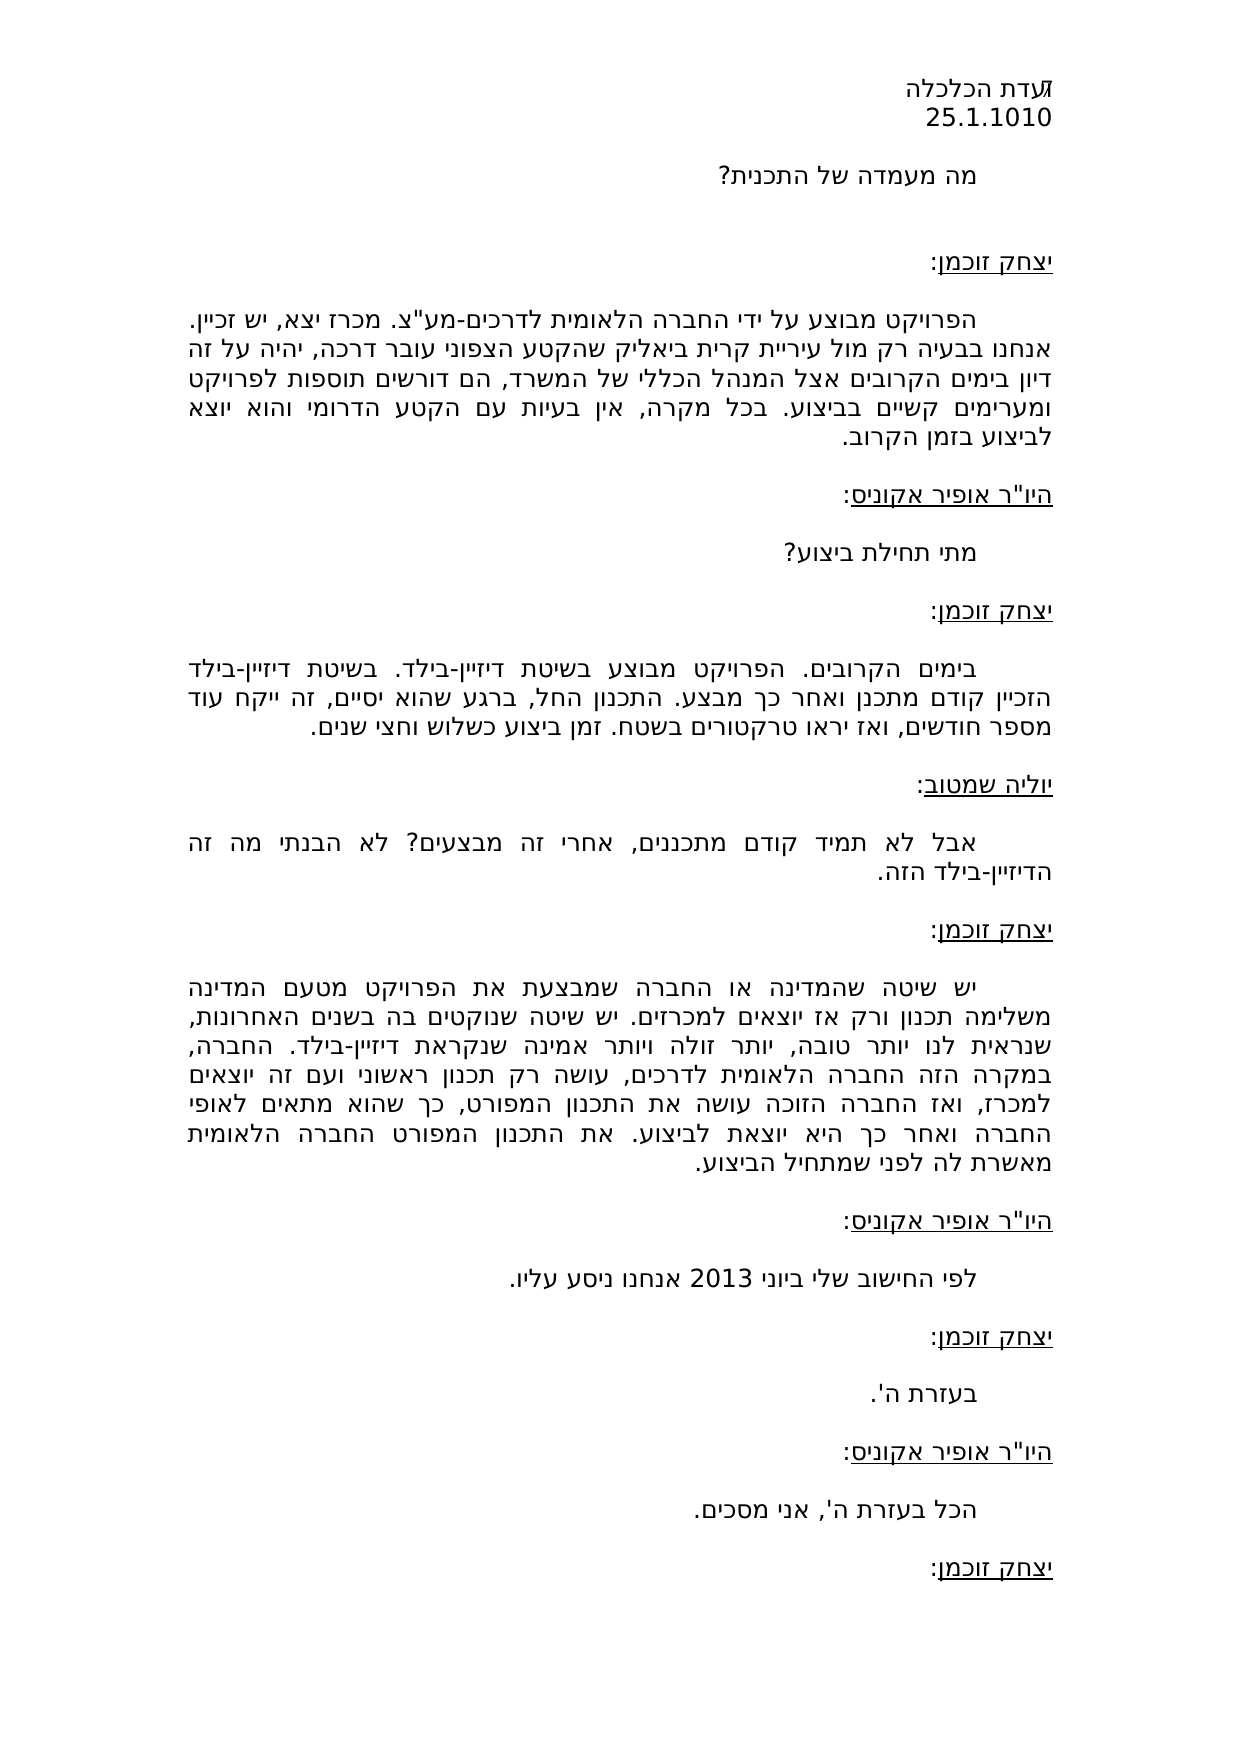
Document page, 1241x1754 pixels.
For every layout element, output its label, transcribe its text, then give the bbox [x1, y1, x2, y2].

text יצחק זוכמן: [187, 915, 1053, 944]
text יצחק זוכמן: [187, 1322, 1053, 1351]
text יצחק זוכמן: [187, 1553, 1053, 1582]
text בימים הקרובים. הפרויקט מבוצע בשיטת דיזיין-בילד. בשיטת דיזיין-בילד הזכיין קודם מתכנן ואחר כך מבצע. התכנון החל, ברגע שהוא יסיים, זה ייקח עוד מספר חודשים, ואז יראו טרקטורים בשטח. זמן ביצוע כשלוש וחצי שנים. [187, 654, 1053, 741]
text היו"ר אופיר אקוניס: [187, 1206, 1053, 1235]
text יצחק זוכמן: [187, 596, 1053, 625]
text לפי החישוב שלי ביוני 2013 אנחנו ניסע עליו. [187, 1264, 1053, 1293]
text היו"ר אופיר אקוניס: [187, 1437, 1053, 1467]
text יצחק זוכמן: [187, 247, 1053, 277]
text מה מעמדה של התכנית? [187, 161, 1053, 190]
text בעזרת ה'. [187, 1379, 1053, 1409]
text הפרויקט מבוצע על ידי החברה הלאומית לדרכים-מע"צ. מכרז יצא, יש זכיין. אנחנו בבעיה רק מול עיריית קרית ביאליק שהקטע הצפוני עובר דרכה, יהיה על זה דיון בימים הקרובים אצל המנהל הכללי של המשרד, הם דורשים תוספות לפרויקט ומערימים קשיים בביצוע. בכל מקרה, אין בעיות עם הקטע הדרומי והוא יוצא לביצוע בזמן הקרוב. [187, 305, 1053, 451]
text הכל בעזרת ה', אני מסכים. [187, 1495, 1053, 1524]
text היו"ר אופיר אקוניס: [187, 480, 1053, 509]
text יוליה שמטוב: [187, 770, 1053, 799]
text אבל לא תמיד קודם מתכננים, אחרי זה מבצעים? לא הבנתי מה זה הדיזיין-בילד הזה. [187, 828, 1053, 886]
text מתי תחילת ביצוע? [187, 538, 1053, 567]
text יש שיטה שהמדינה או החברה שמבצעת את הפרויקט מטעם המדינה משלימה תכנון ורק אז יוצאים למכרזים. יש שיטה שנוקטים בה בשנים האחרונות, שנראית לנו יותר טובה, יותר זולה ויותר אמינה שנקראת דיזיין-בילד. החברה, במקרה הזה החברה הלאומית לדרכים, עושה רק תכנון ראשוני ועם זה יוצאים למכרז, ואז החברה הזוכה עושה את התכנון המפורט, כך שהוא מתאים לאופי החברה ואחר כך היא יוצאת לביצוע. את התכנון המפורט החברה הלאומית מאשרת לה לפני שמתחיל הביצוע. [187, 973, 1053, 1177]
